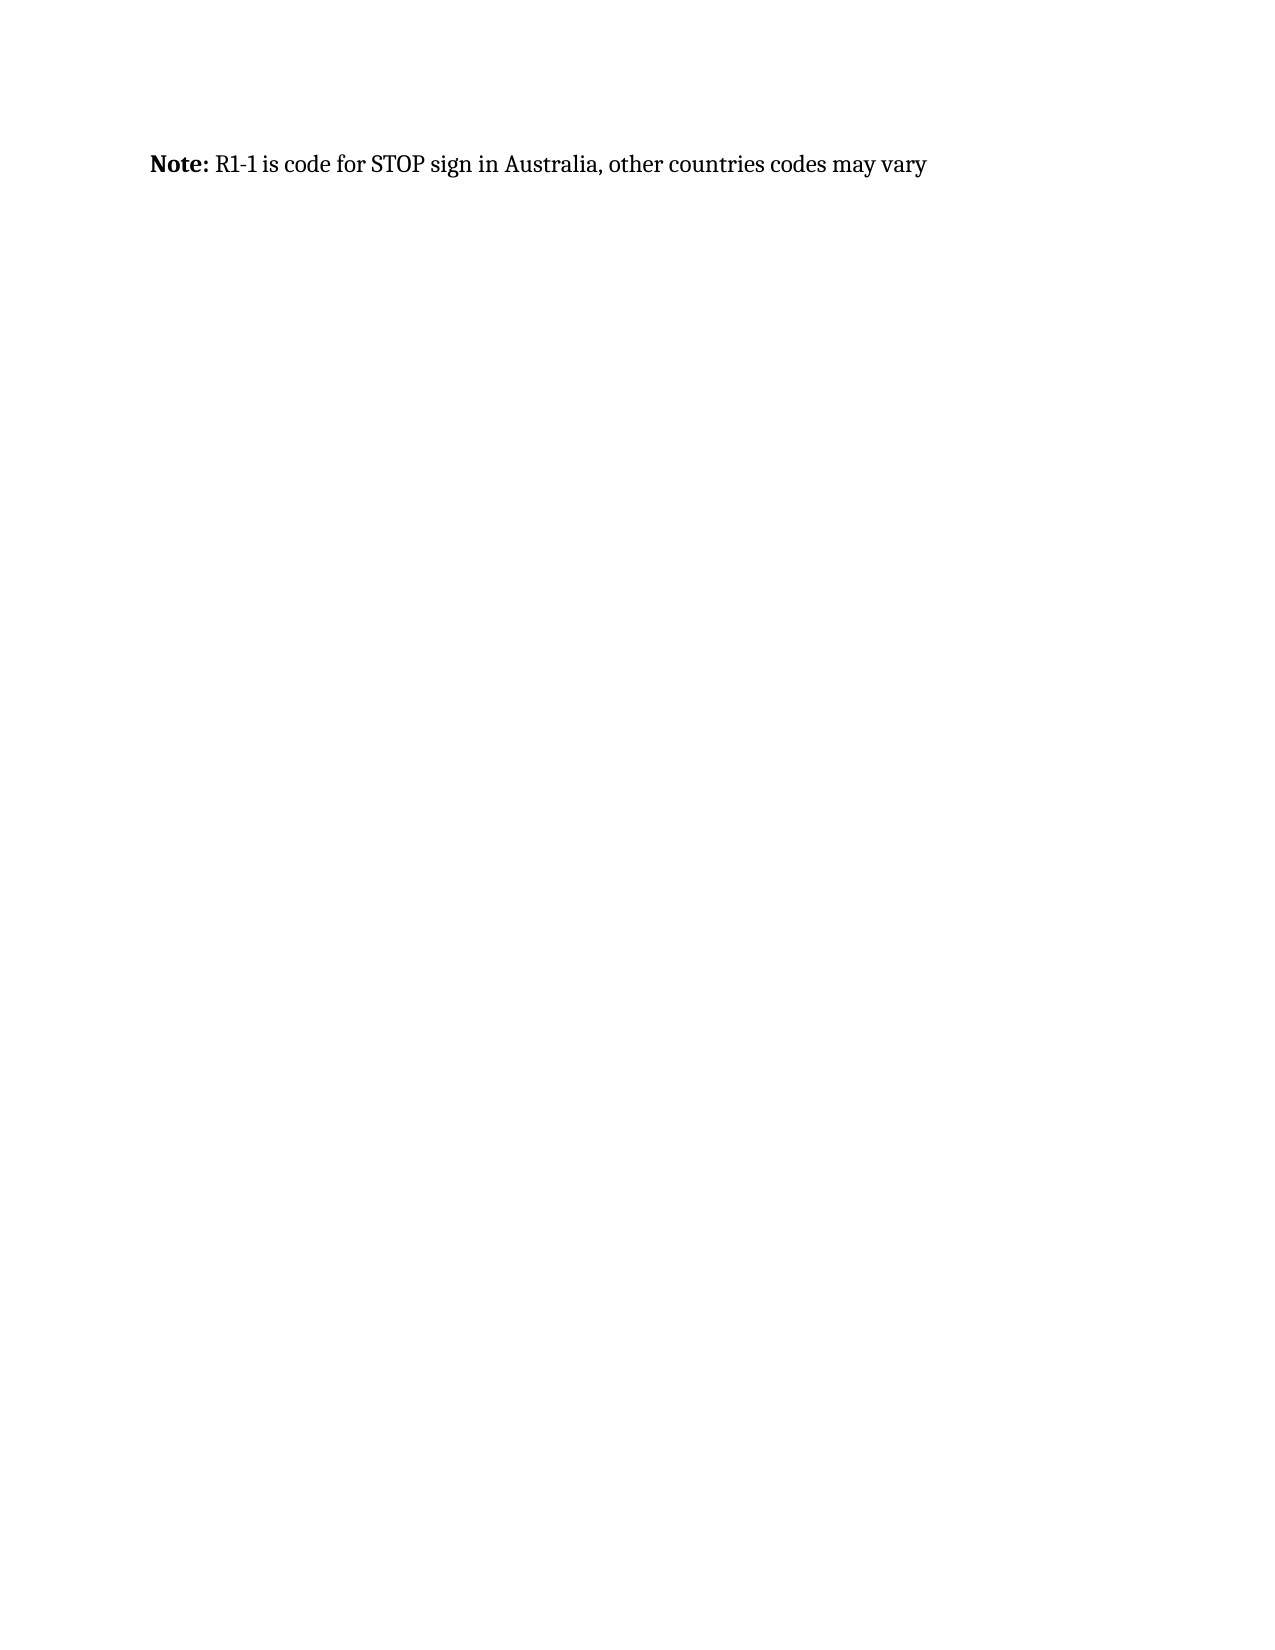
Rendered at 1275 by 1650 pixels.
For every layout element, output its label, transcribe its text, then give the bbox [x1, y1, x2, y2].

text Note: R1-1 is code for STOP sign in Australia, other countries codes may vary [150, 150, 1125, 179]
